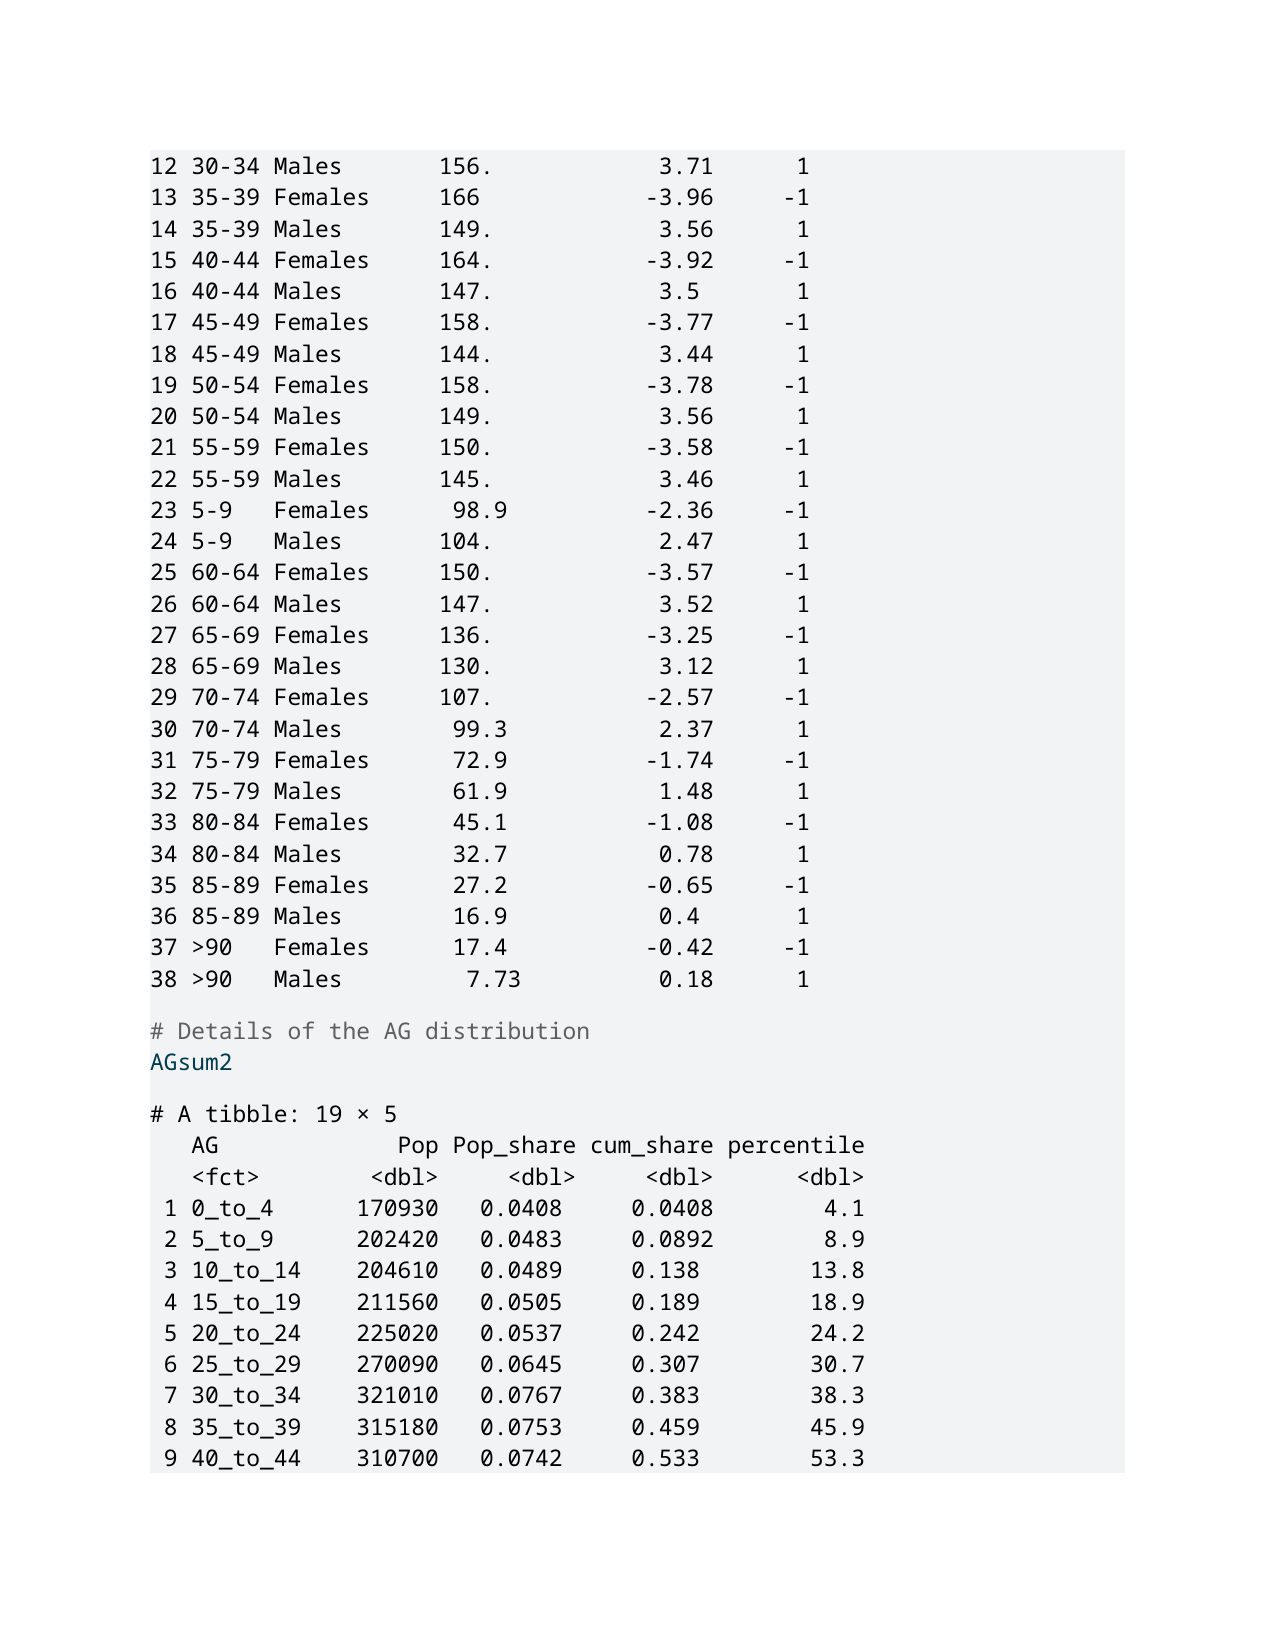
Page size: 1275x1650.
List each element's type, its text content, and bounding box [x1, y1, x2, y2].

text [150, 1098, 1125, 1473]
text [150, 150, 1125, 994]
text # Details of the AG distribution AGsum2 [150, 1014, 1125, 1077]
